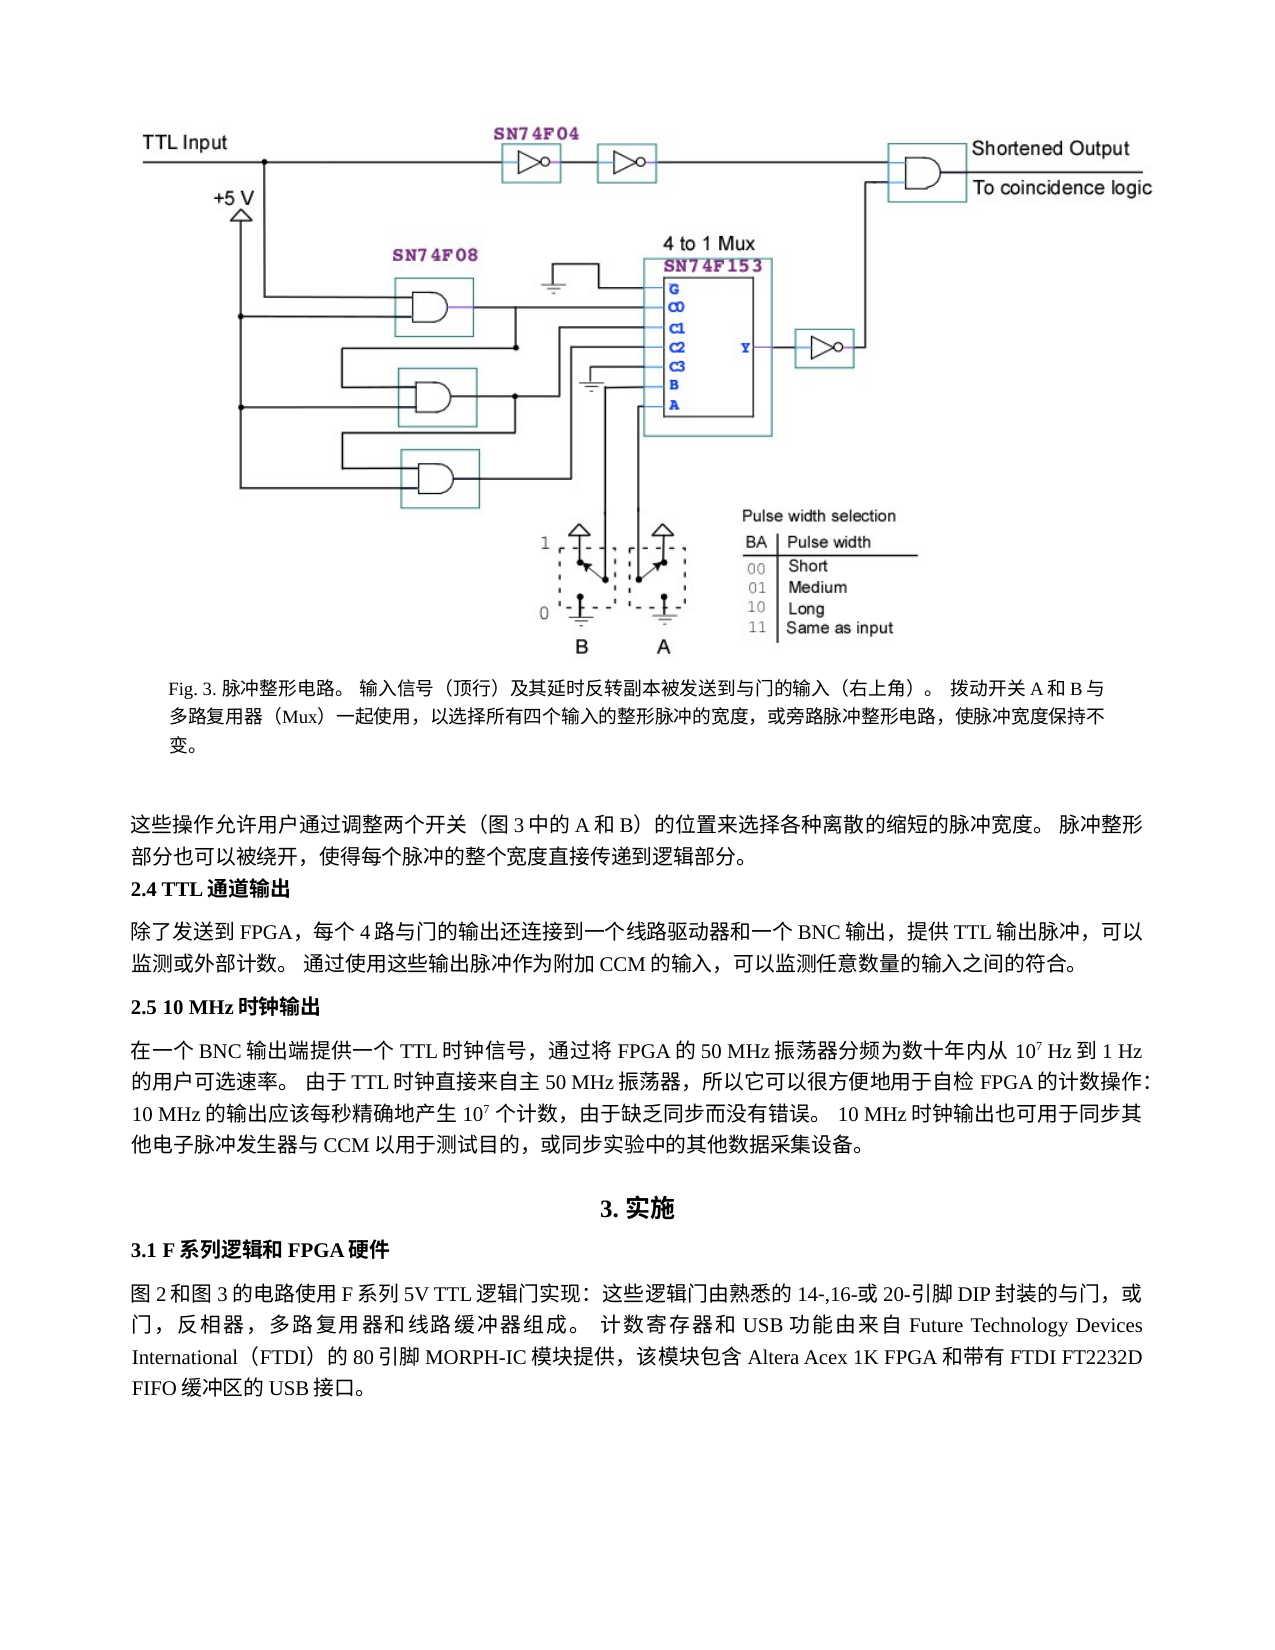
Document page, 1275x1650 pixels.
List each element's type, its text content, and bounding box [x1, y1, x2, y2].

subtitle 3.1 F系列逻辑和FPGA硬件 [131, 1233, 1143, 1264]
text 2.4 TTL通道输出 [131, 872, 1154, 902]
subtitle 2.5 10 MHz时钟输出 [131, 991, 1143, 1021]
subtitle 3. 实施 [132, 1188, 1143, 1224]
text 除了发送到FPGA，每个4路与门的输出还连接到一个线路驱动器和一个BNC输出，提供TTL输出脉冲，可以监测或外部计数。 通过使用这些输出脉冲作为附加CCM的输入，可以监测任意数量的输入之间的符合。 [131, 916, 1143, 977]
text 这些操作允许用户通过调整两个开关（图3中的A和B）的位置来选择各种离散的缩短的脉冲宽度。 脉冲整形部分也可以被绕开，使得每个脉冲的整个宽度直接传递到逻辑部分。 [131, 809, 1143, 870]
text 图2和图3的电路使用F系列5V TTL逻辑门实现：这些逻辑门由熟悉的14-,16-或20-引脚DIP封装的与门，或门，反相器，多路复用器和线路缓冲器组成。 计数寄存器和USB功能由来自Future Technology Devices International（FTDI）的80引脚MORPH-IC模块提供，该模块包含Altera Acex 1K FPGA和带有FTDI FT2232D FIFO缓冲区的USB接口。 [131, 1277, 1143, 1402]
picture [142, 117, 1154, 668]
text Fig. 3. 脉冲整形电路。 输入信号（顶行）及其延时反转副本被发送到与门的输入（右上角）。 拨动开关A和B与多路复用器（Mux）一起使用，以选择所有四个输入的整形脉冲的宽度，或旁路脉冲整形电路，使脉冲宽度保持不变。 [168, 674, 1106, 757]
text 在一个BNC输出端提供一个TTL时钟信号，通过将FPGA的50 MHz振荡器分频为数十年内从 107 Hz到1 Hz的用户可选速率。 由于TTL时钟直接来自主50 MHz振荡器，所以它可以很方便地用于自检FPGA的计数操作：10 MHz的输出应该每秒精确地产生107 个计数，由于缺乏同步而没有错误。 10 MHz时钟输出也可用于同步其他电子脉冲发生器与CCM以用于测试目的，或同步实验中的其他数据采集设备。 [131, 1034, 1143, 1158]
